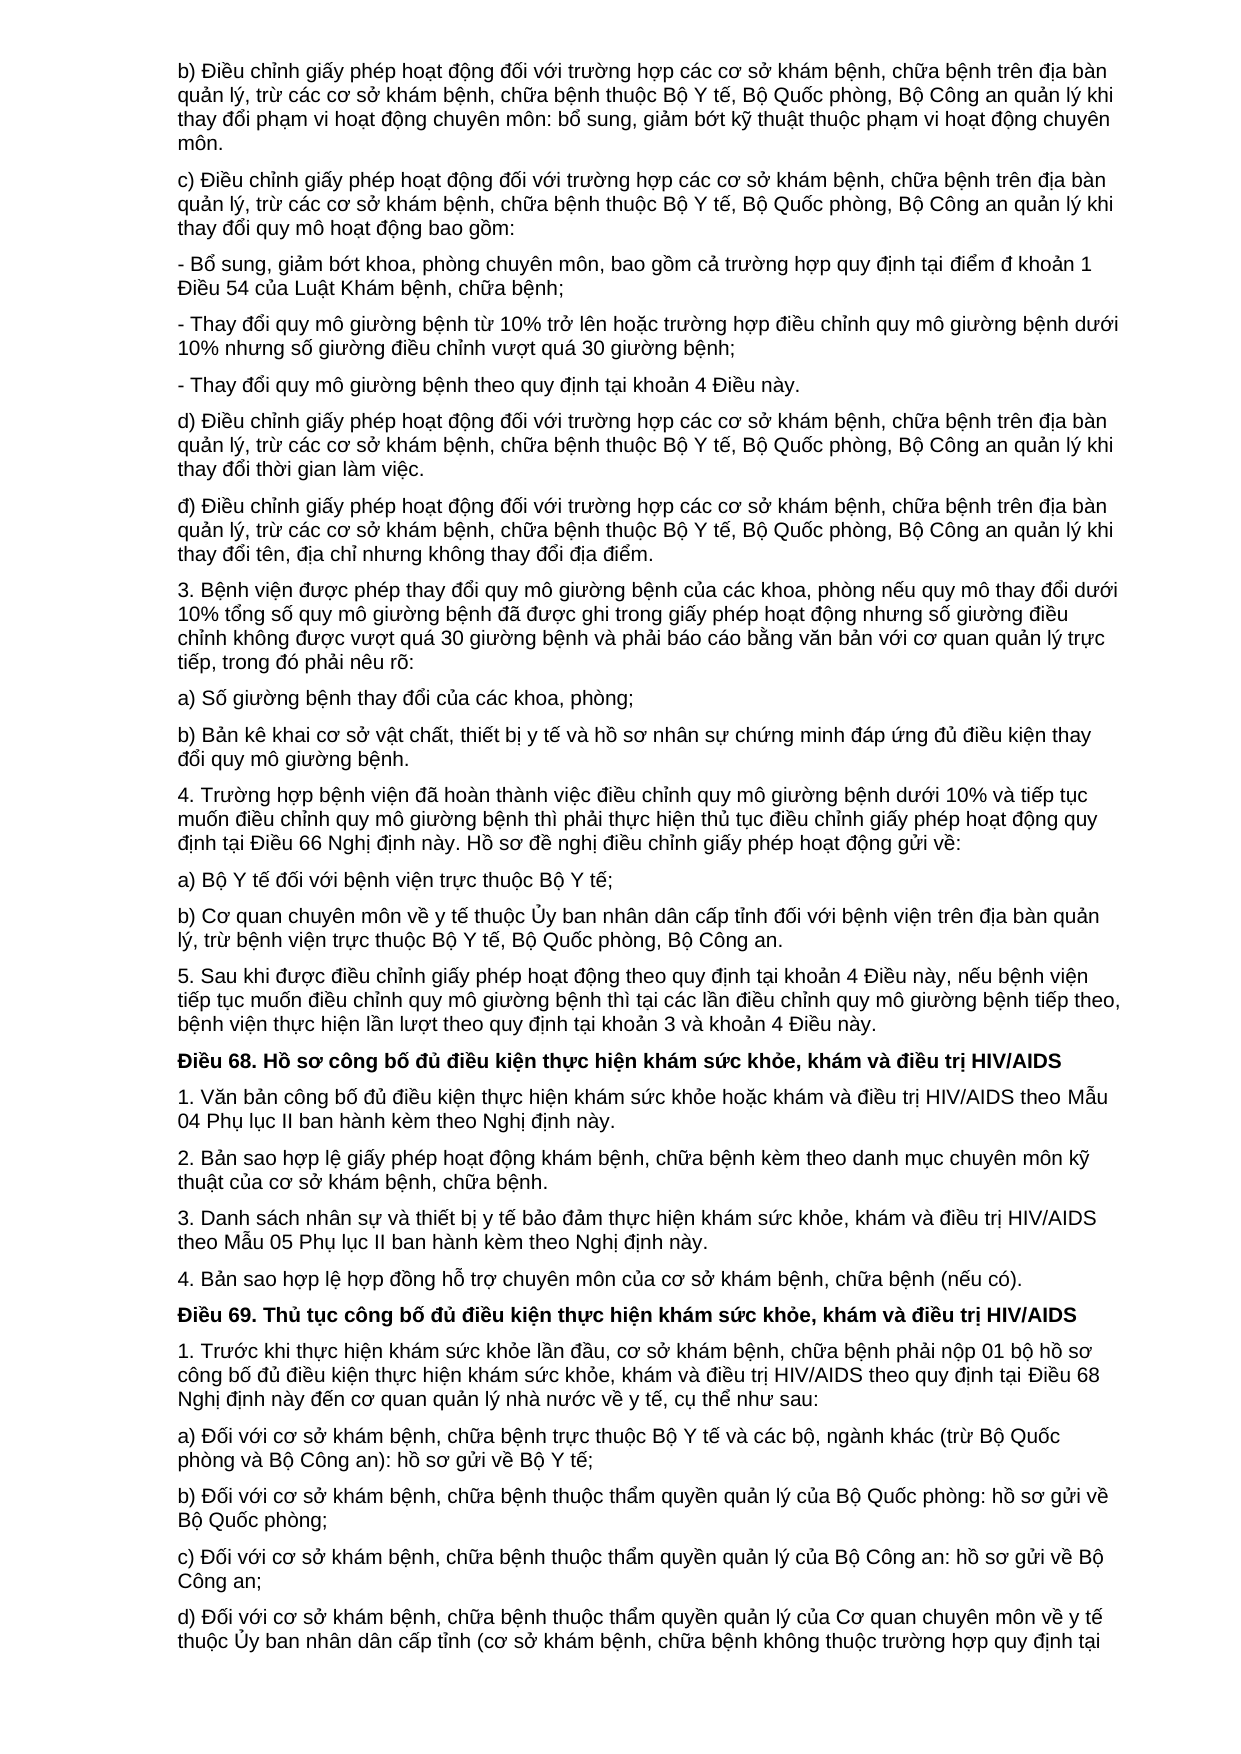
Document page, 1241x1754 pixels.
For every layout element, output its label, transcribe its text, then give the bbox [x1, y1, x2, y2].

text c) Đối với cơ sở khám bệnh, chữa bệnh thuộc thẩm quyền quản lý của Bộ Công an: hồ sơ gửi về Bộ Công an; [177, 1544, 1122, 1592]
text 1. Trước khi thực hiện khám sức khỏe lần đầu, cơ sở khám bệnh, chữa bệnh phải nộp 01 bộ hồ sơ công bố đủ điều kiện thực hiện khám sức khỏe, khám và điều trị HIV/AIDS theo quy định tại Điều 68 Nghị định này đến cơ quan quản lý nhà nước về y tế, cụ thể như sau: [177, 1339, 1122, 1411]
text d) Điều chỉnh giấy phép hoạt động đối với trường hợp các cơ sở khám bệnh, chữa bệnh trên địa bàn quản lý, trừ các cơ sở khám bệnh, chữa bệnh thuộc Bộ Y tế, Bộ Quốc phòng, Bộ Công an quản lý khi thay đổi thời gian làm việc. [177, 409, 1122, 481]
text c) Điều chỉnh giấy phép hoạt động đối với trường hợp các cơ sở khám bệnh, chữa bệnh trên địa bàn quản lý, trừ các cơ sở khám bệnh, chữa bệnh thuộc Bộ Y tế, Bộ Quốc phòng, Bộ Công an quản lý khi thay đổi quy mô hoạt động bao gồm: [177, 167, 1122, 239]
text a) Bộ Y tế đối với bệnh viện trực thuộc Bộ Y tế; [177, 867, 1122, 891]
text 1. Văn bản công bố đủ điều kiện thực hiện khám sức khỏe hoặc khám và điều trị HIV/AIDS theo Mẫu 04 Phụ lục II ban hành kèm theo Nghị định này. [177, 1085, 1122, 1133]
text 2. Bản sao hợp lệ giấy phép hoạt động khám bệnh, chữa bệnh kèm theo danh mục chuyên môn kỹ thuật của cơ sở khám bệnh, chữa bệnh. [177, 1146, 1122, 1193]
text a) Đối với cơ sở khám bệnh, chữa bệnh trực thuộc Bộ Y tế và các bộ, ngành khác (trừ Bộ Quốc phòng và Bộ Công an): hồ sơ gửi về Bộ Y tế; [177, 1424, 1122, 1472]
text đ) Điều chỉnh giấy phép hoạt động đối với trường hợp các cơ sở khám bệnh, chữa bệnh trên địa bàn quản lý, trừ các cơ sở khám bệnh, chữa bệnh thuộc Bộ Y tế, Bộ Quốc phòng, Bộ Công an quản lý khi thay đổi tên, địa chỉ nhưng không thay đổi địa điểm. [177, 493, 1122, 565]
text - Bổ sung, giảm bớt khoa, phòng chuyên môn, bao gồm cả trường hợp quy định tại điểm đ khoản 1 Điều 54 của Luật Khám bệnh, chữa bệnh; [177, 252, 1122, 300]
text Điều 69. Thủ tục công bố đủ điều kiện thực hiện khám sức khỏe, khám và điều trị HIV/AIDS [177, 1303, 1122, 1327]
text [177, 1605, 1122, 1653]
text 4. Bản sao hợp lệ hợp đồng hỗ trợ chuyên môn của cơ sở khám bệnh, chữa bệnh (nếu có). [177, 1266, 1122, 1290]
text Điều 68. Hồ sơ công bố đủ điều kiện thực hiện khám sức khỏe, khám và điều trị HIV/AIDS [177, 1049, 1122, 1073]
text a) Số giường bệnh thay đổi của các khoa, phòng; [177, 686, 1122, 710]
text 5. Sau khi được điều chỉnh giấy phép hoạt động theo quy định tại khoản 4 Điều này, nếu bệnh viện tiếp tục muốn điều chỉnh quy mô giường bệnh thì tại các lần điều chỉnh quy mô giường bệnh tiếp theo, bệnh viện thực hiện lần lượt theo quy định tại khoản 3 và khoản 4 Điều này. [177, 964, 1122, 1036]
text - Thay đổi quy mô giường bệnh theo quy định tại khoản 4 Điều này. [177, 373, 1122, 397]
text b) Cơ quan chuyên môn về y tế thuộc Ủy ban nhân dân cấp tỉnh đối với bệnh viện trên địa bàn quản lý, trừ bệnh viện trực thuộc Bộ Y tế, Bộ Quốc phòng, Bộ Công an. [177, 904, 1122, 952]
text 3. Danh sách nhân sự và thiết bị y tế bảo đảm thực hiện khám sức khỏe, khám và điều trị HIV/AIDS theo Mẫu 05 Phụ lục II ban hành kèm theo Nghị định này. [177, 1206, 1122, 1254]
text b) Điều chỉnh giấy phép hoạt động đối với trường hợp các cơ sở khám bệnh, chữa bệnh trên địa bàn quản lý, trừ các cơ sở khám bệnh, chữa bệnh thuộc Bộ Y tế, Bộ Quốc phòng, Bộ Công an quản lý khi thay đổi phạm vi hoạt động chuyên môn: bổ sung, giảm bớt kỹ thuật thuộc phạm vi hoạt động chuyên môn. [177, 59, 1122, 155]
text 3. Bệnh viện được phép thay đổi quy mô giường bệnh của các khoa, phòng nếu quy mô thay đổi dưới 10% tổng số quy mô giường bệnh đã được ghi trong giấy phép hoạt động nhưng số giường điều chỉnh không được vượt quá 30 giường bệnh và phải báo cáo bằng văn bản với cơ quan quản lý trực tiếp, trong đó phải nêu rõ: [177, 578, 1122, 674]
text 4. Trường hợp bệnh viện đã hoàn thành việc điều chỉnh quy mô giường bệnh dưới 10% và tiếp tục muốn điều chỉnh quy mô giường bệnh thì phải thực hiện thủ tục điều chỉnh giấy phép hoạt động quy định tại Điều 66 Nghị định này. Hồ sơ đề nghị điều chỉnh giấy phép hoạt động gửi về: [177, 783, 1122, 855]
text b) Đối với cơ sở khám bệnh, chữa bệnh thuộc thẩm quyền quản lý của Bộ Quốc phòng: hồ sơ gửi về Bộ Quốc phòng; [177, 1484, 1122, 1532]
text b) Bản kê khai cơ sở vật chất, thiết bị y tế và hồ sơ nhân sự chứng minh đáp ứng đủ điều kiện thay đổi quy mô giường bệnh. [177, 723, 1122, 771]
